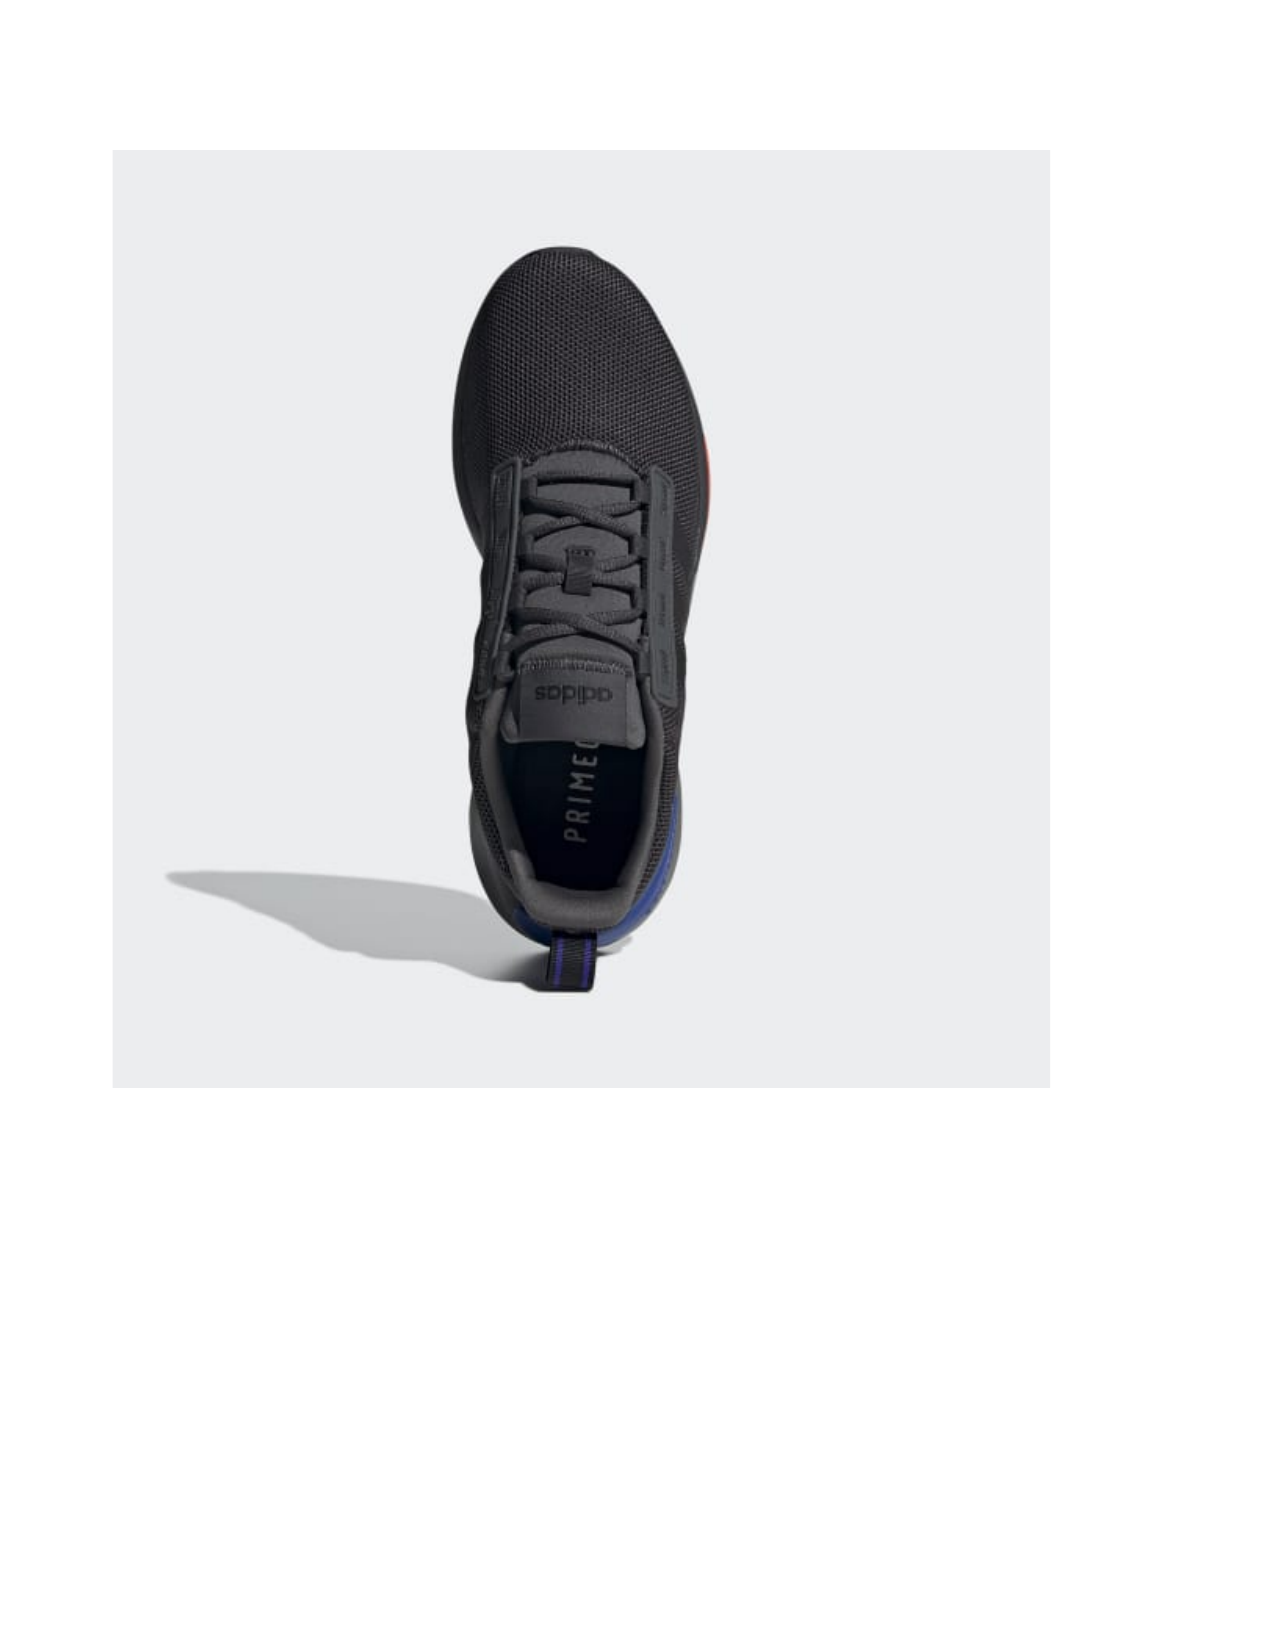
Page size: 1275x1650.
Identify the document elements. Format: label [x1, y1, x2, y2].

picture [112, 150, 1050, 1088]
